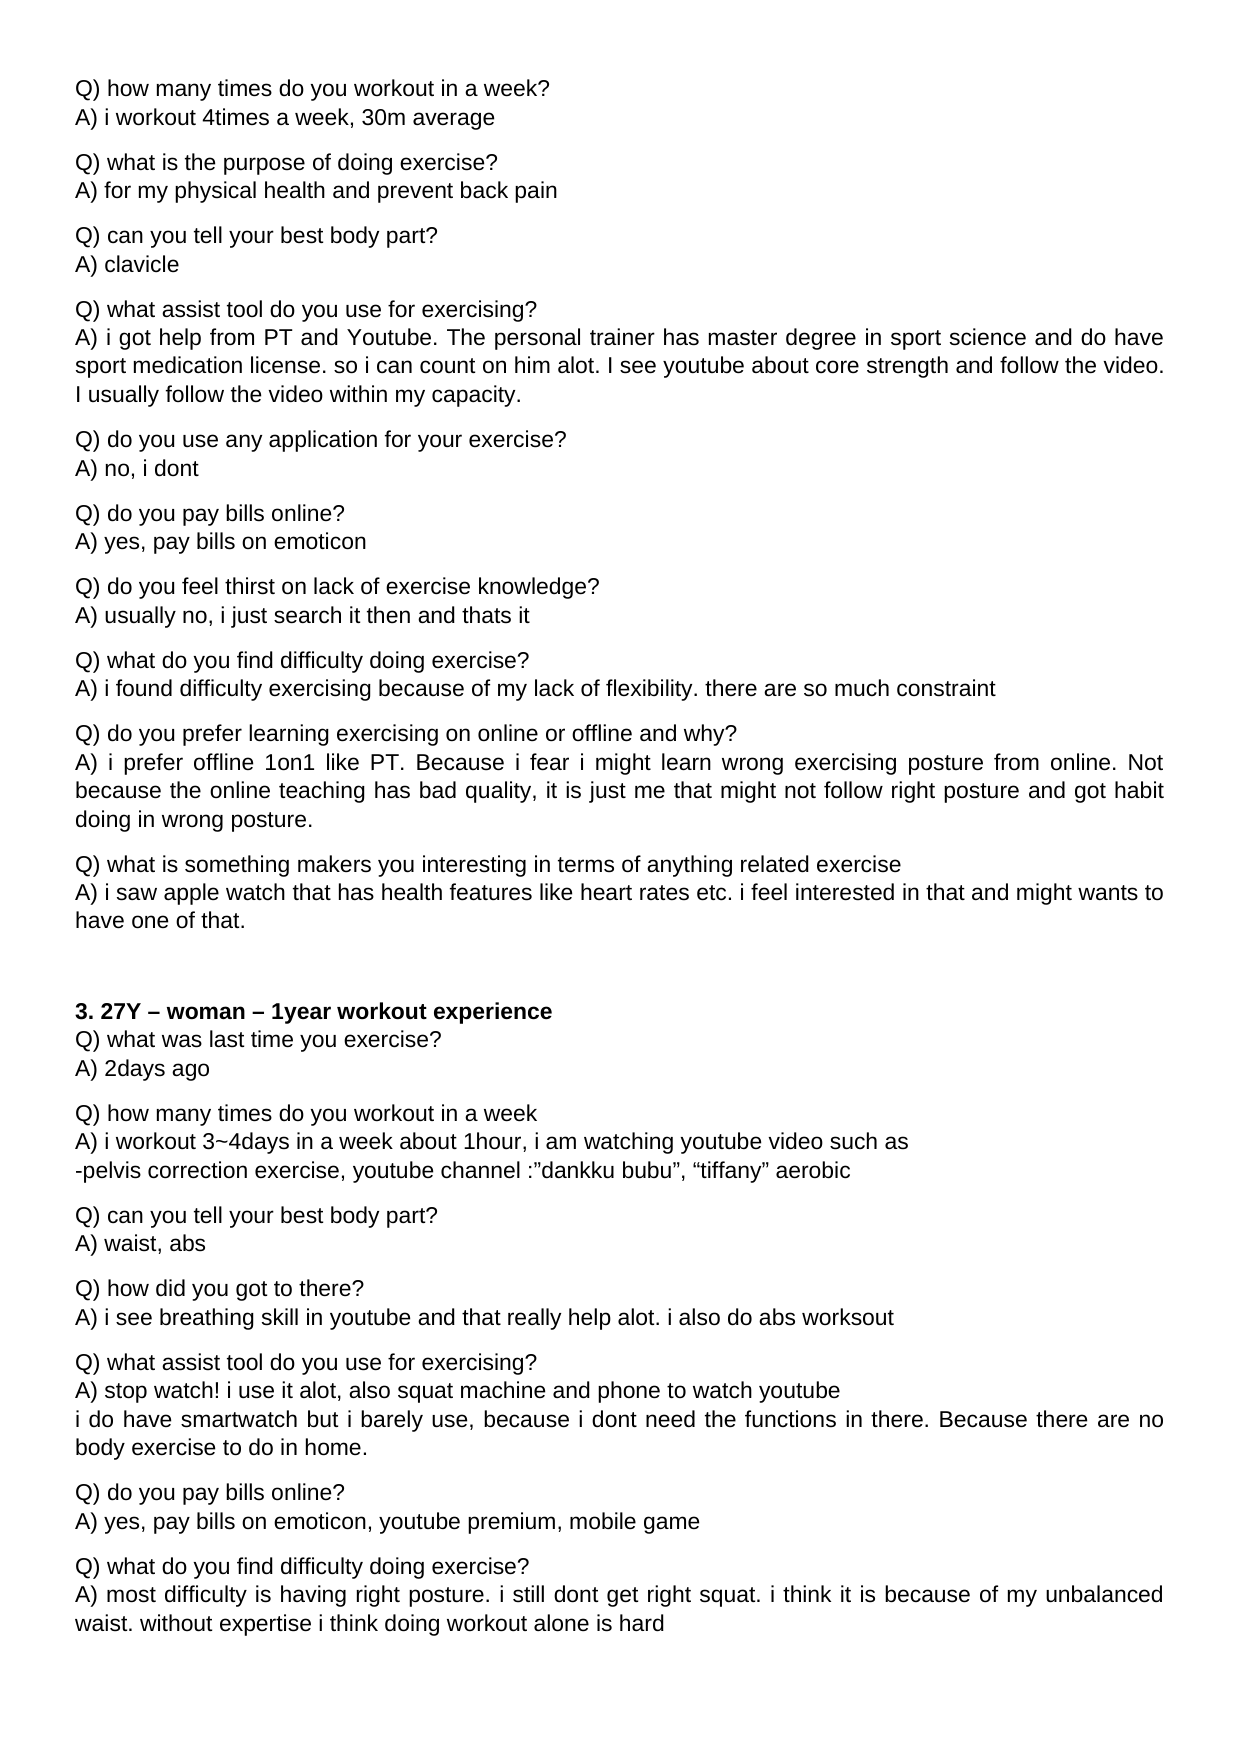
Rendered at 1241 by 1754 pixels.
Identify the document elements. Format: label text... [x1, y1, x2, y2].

text Q) do you feel thirst on lack of exercise knowledge? A) usually no, i just search it then and thats it [75, 573, 1165, 628]
text Q) what do you find difficulty doing exercise? A) most difficulty is having right posture. i still dont get right squat. i think it is because of my unbalanced waist. without expertise i think doing workout alone is hard [75, 1553, 1165, 1636]
text Q) how many times do you workout in a week? A) i workout 4times a week, 30m average [75, 75, 1165, 130]
text Q) can you tell your best body part? A) clavicle [75, 222, 1165, 277]
text Q) what is something makers you interesting in terms of anything related exercise A) i saw apple watch that has health features like heart rates etc. i feel interested in that and might wants to have one of that. [75, 851, 1165, 934]
text Q) how many times do you workout in a week A) i workout 3~4days in a week about 1hour, i am watching youtube video such as -pelvis correction exercise, youtube channel :”dankku bubu”, “tiffany” aerobic [75, 1100, 1165, 1183]
text Q) do you pay bills online? A) yes, pay bills on emoticon [75, 499, 1165, 554]
text 3. 27Y – woman – 1year workout experience Q) what was last time you exercise? A) 2days ago [75, 998, 1165, 1081]
text Q) how did you got to there? A) i see breathing skill in youtube and that really help alot. i also do abs worksout [75, 1275, 1165, 1330]
text Q) do you pay bills online? A) yes, pay bills on emoticon, youtube premium, mobile game [75, 1479, 1165, 1534]
text Q) do you prefer learning exercising on online or offline and why? A) i prefer offline 1on1 like PT. Because i fear i might learn wrong exercising posture from online. Not because the online teaching has bad quality, it is just me that might not follow right posture and got habit doing in wrong posture. [75, 720, 1165, 832]
text Q) what do you find difficulty doing exercise? A) i found difficulty exercising because of my lack of flexibility. there are so much constraint [75, 647, 1165, 701]
text Q) what assist tool do you use for exercising? A) i got help from PT and Youtube. The personal trainer has master degree in sport science and do have sport medication license. so i can count on him alot. I see youtube about core strength and follow the video. I usually follow the video within my capacity. [75, 296, 1165, 407]
text Q) can you tell your best body part? A) waist, abs [75, 1202, 1165, 1256]
text Q) what assist tool do you use for exercising? A) stop watch! i use it alot, also squat machine and phone to watch youtube i do have smartwatch but i barely use, because i dont need the functions in there. Because there are no body exercise to do in home. [75, 1349, 1165, 1460]
text Q) do you use any application for your exercise? A) no, i dont [75, 426, 1165, 481]
text Q) what is the purpose of doing exercise? A) for my physical health and prevent back pain [75, 148, 1165, 203]
